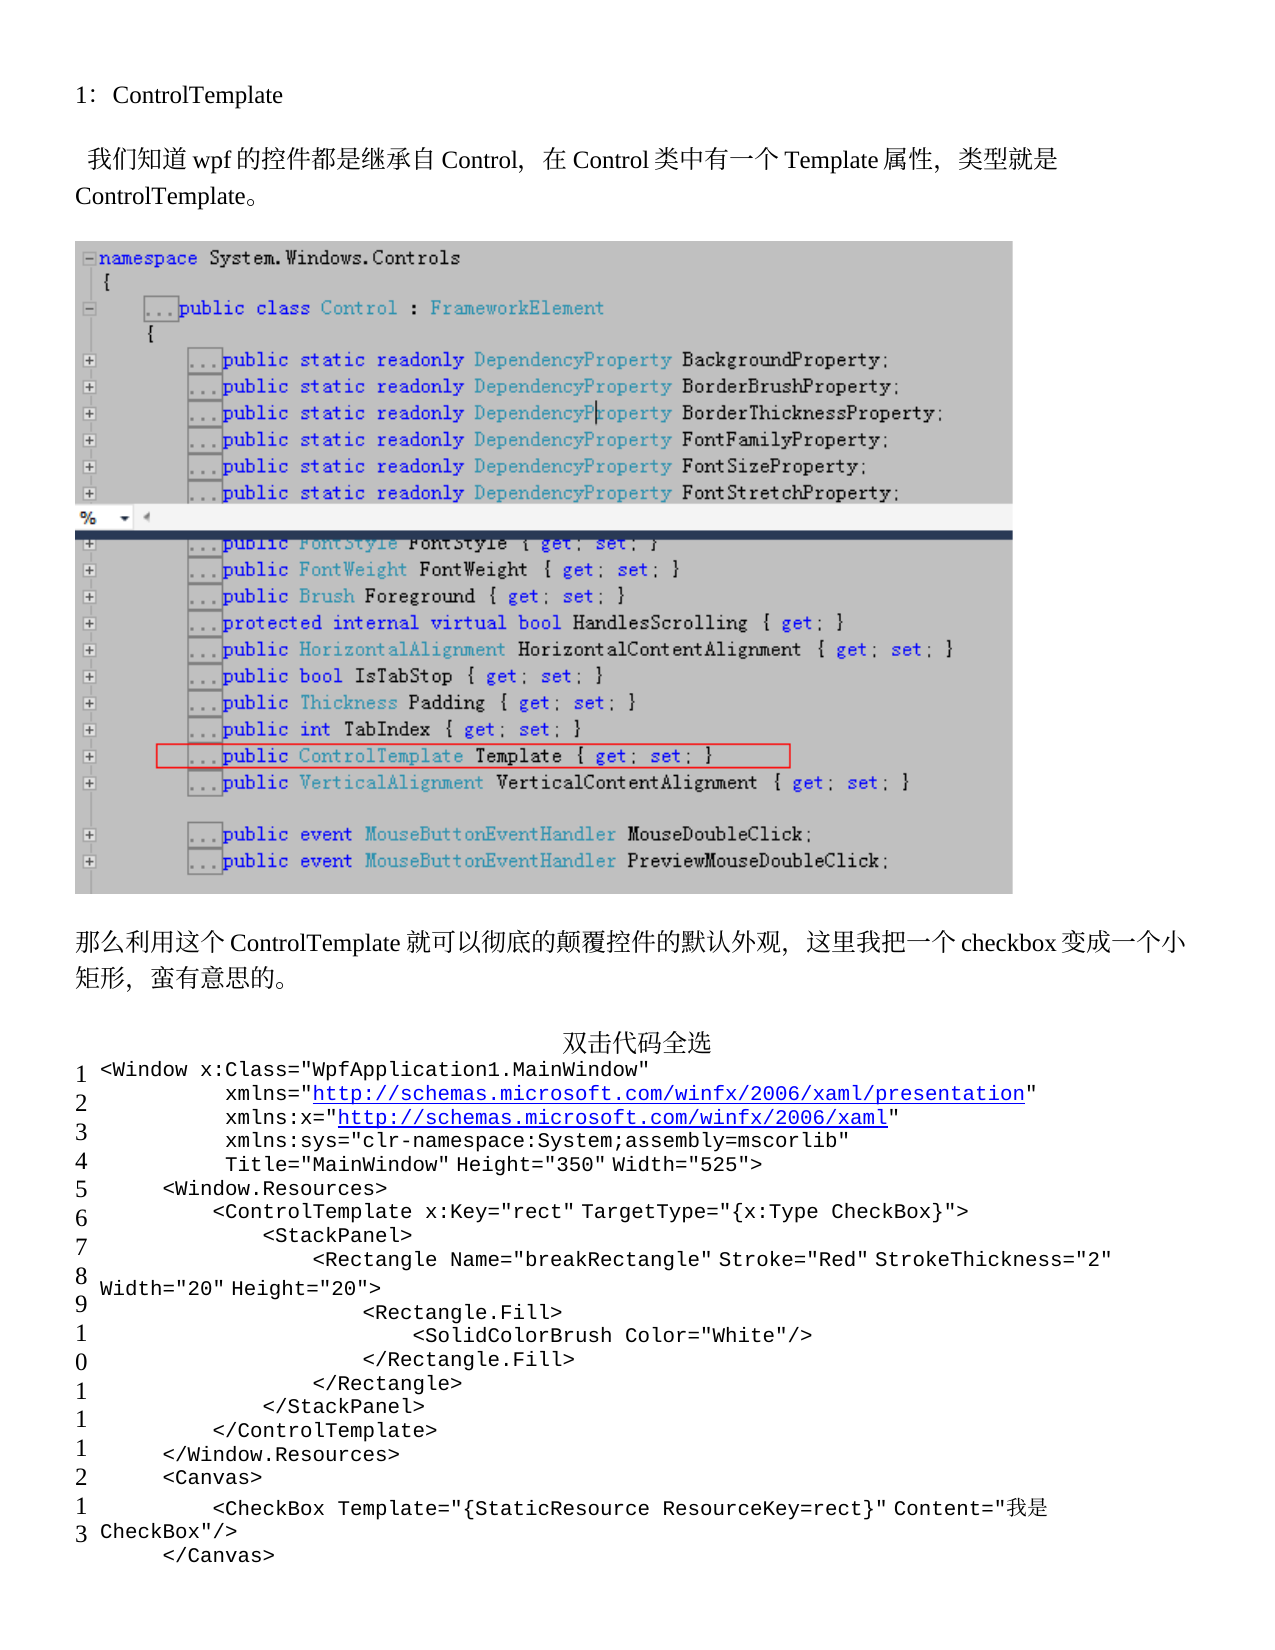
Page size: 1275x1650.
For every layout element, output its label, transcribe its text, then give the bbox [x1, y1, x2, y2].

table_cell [100, 1060, 1200, 1568]
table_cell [75, 1060, 100, 1568]
text 那么利用这个ControlTemplate就可以彻底的颠覆控件的默认外观，这里我把一个checkbox变成一个小矩形，蛮有意思的。 [75, 922, 1200, 994]
text 我们知道wpf的控件都是继承自Control，在Control类中有一个Template属性，类型就是ControlTemplate。 [75, 140, 1200, 212]
table_header 双击代码全选 [75, 1024, 1200, 1059]
text 1：ControlTemplate [75, 75, 1200, 111]
picture [75, 241, 1013, 894]
